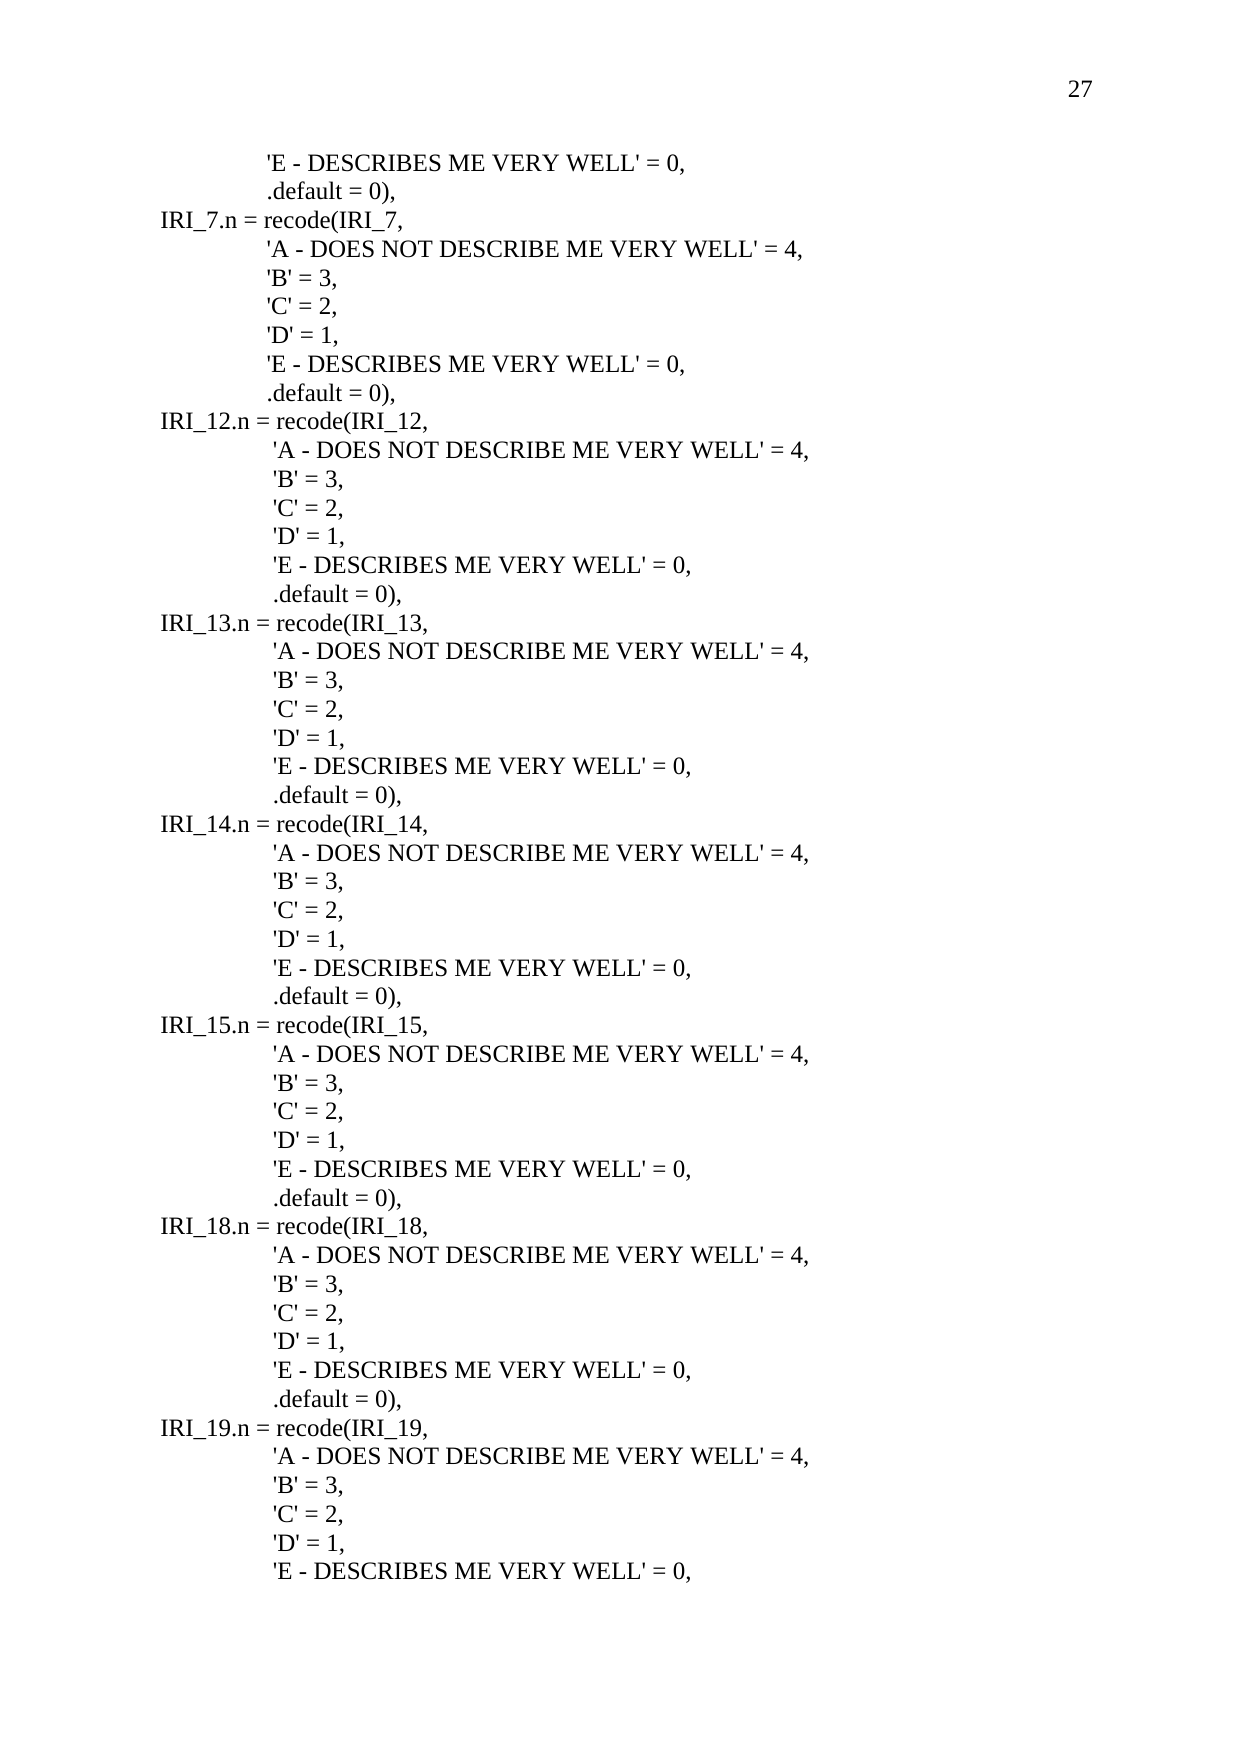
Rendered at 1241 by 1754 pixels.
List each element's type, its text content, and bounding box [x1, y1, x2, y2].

text IRI_19.n = recode(IRI_19, [148, 1413, 1092, 1441]
text 'A - DOES NOT DESCRIBE ME VERY WELL' = 4, [148, 1441, 1092, 1470]
text 'B' = 3, [148, 1470, 1092, 1499]
text 'D' = 1, [148, 1326, 1092, 1355]
text IRI_14.n = recode(IRI_14, [148, 809, 1092, 838]
text IRI_15.n = recode(IRI_15, [148, 1010, 1092, 1039]
text 'C' = 2, [148, 1499, 1092, 1528]
text 'E - DESCRIBES ME VERY WELL' = 0, [148, 1556, 1092, 1585]
text 'B' = 3, [148, 866, 1092, 895]
text 'D' = 1, [148, 320, 1092, 349]
text 'C' = 2, [148, 694, 1092, 723]
text 'A - DOES NOT DESCRIBE ME VERY WELL' = 4, [148, 1039, 1092, 1068]
text 'D' = 1, [148, 1125, 1092, 1154]
text 'C' = 2, [148, 1096, 1092, 1125]
text 'A - DOES NOT DESCRIBE ME VERY WELL' = 4, [148, 838, 1092, 866]
text 'B' = 3, [148, 1068, 1092, 1096]
text 'A - DOES NOT DESCRIBE ME VERY WELL' = 4, [148, 1240, 1092, 1269]
text 'D' = 1, [148, 924, 1092, 953]
text 'B' = 3, [148, 665, 1092, 694]
text 'E - DESCRIBES ME VERY WELL' = 0, [148, 1355, 1092, 1384]
text 'A - DOES NOT DESCRIBE ME VERY WELL' = 4, [148, 636, 1092, 665]
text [148, 234, 1092, 263]
text IRI_12.n = recode(IRI_12, [148, 406, 1092, 435]
text 'E - DESCRIBES ME VERY WELL' = 0, [148, 148, 1092, 176]
text .default = 0), [148, 981, 1092, 1010]
text 'E - DESCRIBES ME VERY WELL' = 0, [148, 1154, 1092, 1183]
text 'C' = 2, [148, 291, 1092, 320]
text IRI_7.n = recode(IRI_7, [148, 205, 1092, 234]
text 'D' = 1, [148, 521, 1092, 550]
text 'B' = 3, [148, 263, 1092, 291]
text .default = 0), [148, 780, 1092, 809]
text 'B' = 3, [148, 1269, 1092, 1298]
text 'E - DESCRIBES ME VERY WELL' = 0, [148, 550, 1092, 579]
text .default = 0), [148, 1183, 1092, 1211]
text 'B' = 3, [148, 464, 1092, 493]
text IRI_18.n = recode(IRI_18, [148, 1211, 1092, 1240]
text 'D' = 1, [148, 723, 1092, 751]
text .default = 0), [148, 579, 1092, 608]
text 'E - DESCRIBES ME VERY WELL' = 0, [148, 953, 1092, 981]
text 'E - DESCRIBES ME VERY WELL' = 0, [148, 349, 1092, 378]
text 'C' = 2, [148, 895, 1092, 924]
text 'E - DESCRIBES ME VERY WELL' = 0, [148, 751, 1092, 780]
text 'C' = 2, [148, 493, 1092, 521]
text .default = 0), [148, 176, 1092, 205]
text IRI_13.n = recode(IRI_13, [148, 608, 1092, 636]
text 'D' = 1, [148, 1528, 1092, 1556]
text 'A - DOES NOT DESCRIBE ME VERY WELL' = 4, [148, 435, 1092, 464]
text .default = 0), [148, 1384, 1092, 1413]
text .default = 0), [148, 378, 1092, 406]
text 'C' = 2, [148, 1298, 1092, 1326]
